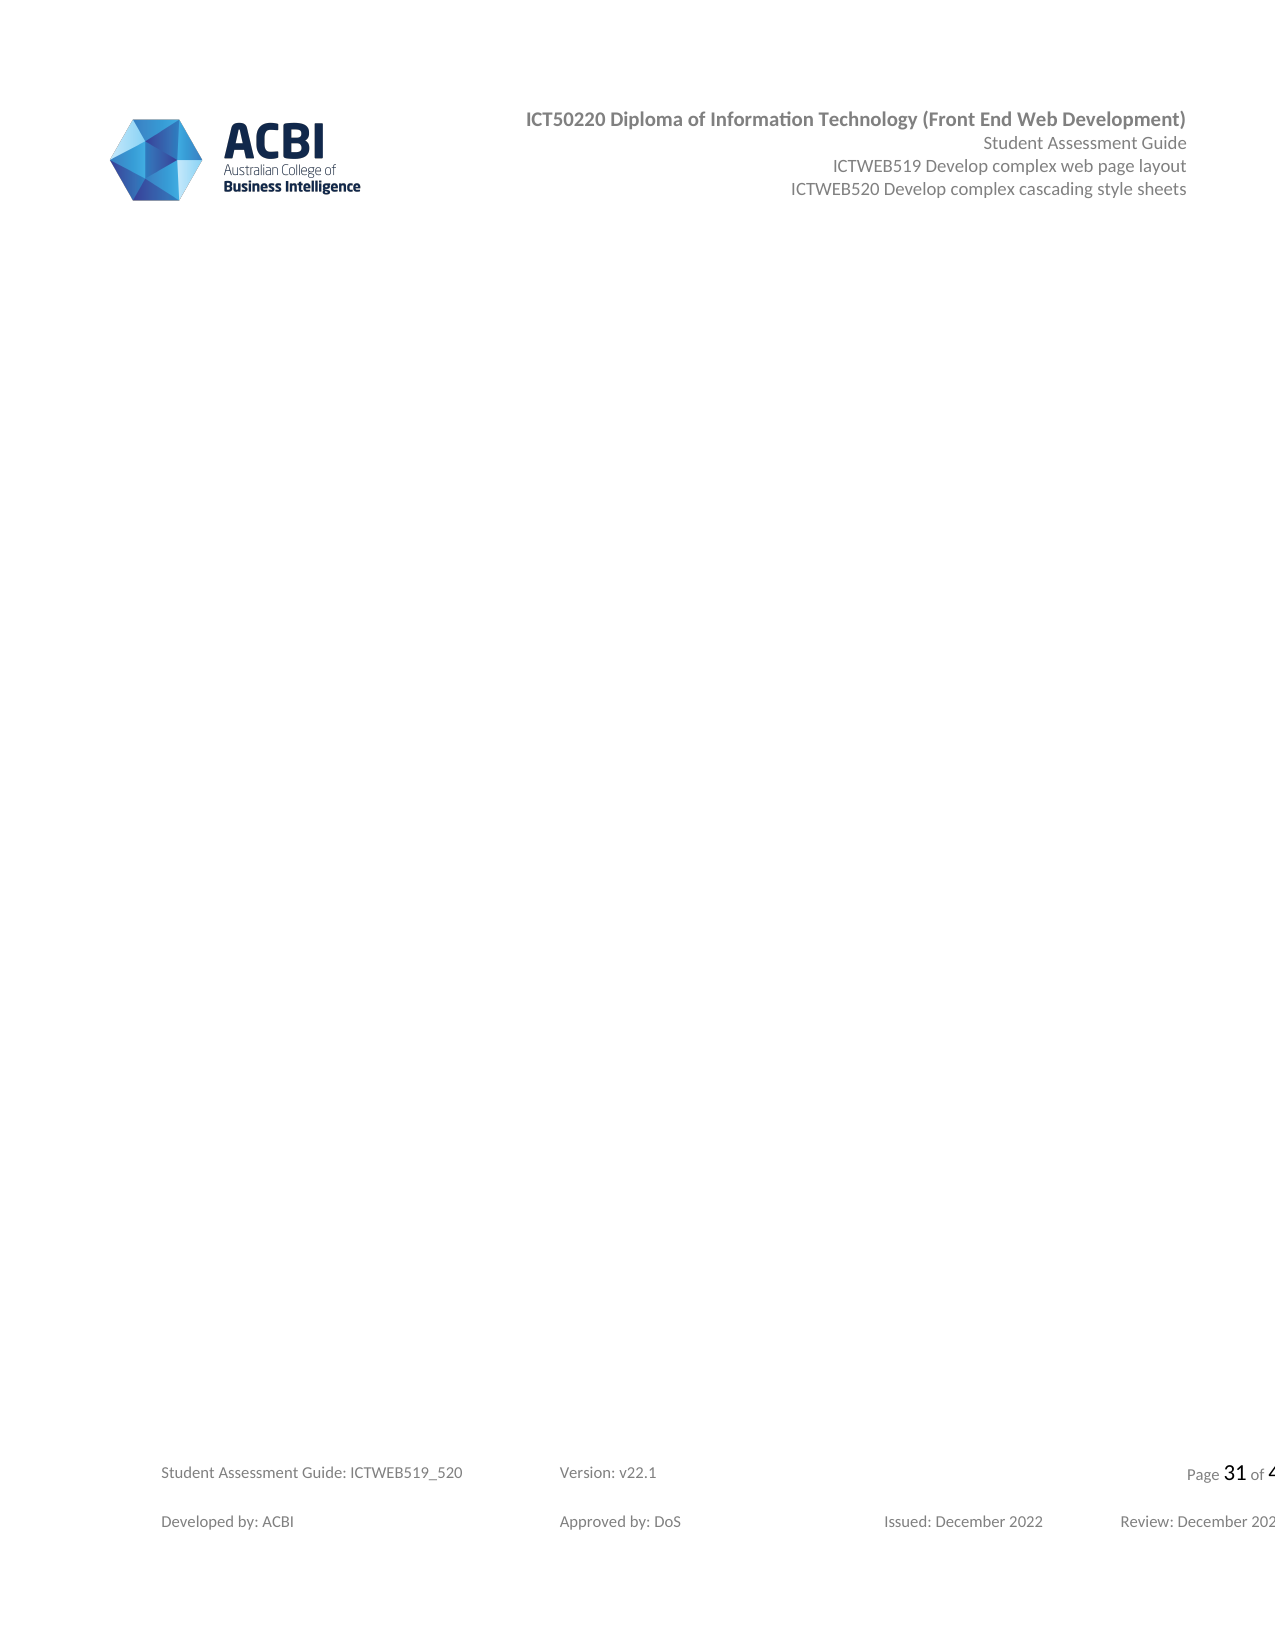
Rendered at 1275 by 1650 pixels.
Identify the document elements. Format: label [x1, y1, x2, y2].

picture [72, 106, 406, 211]
